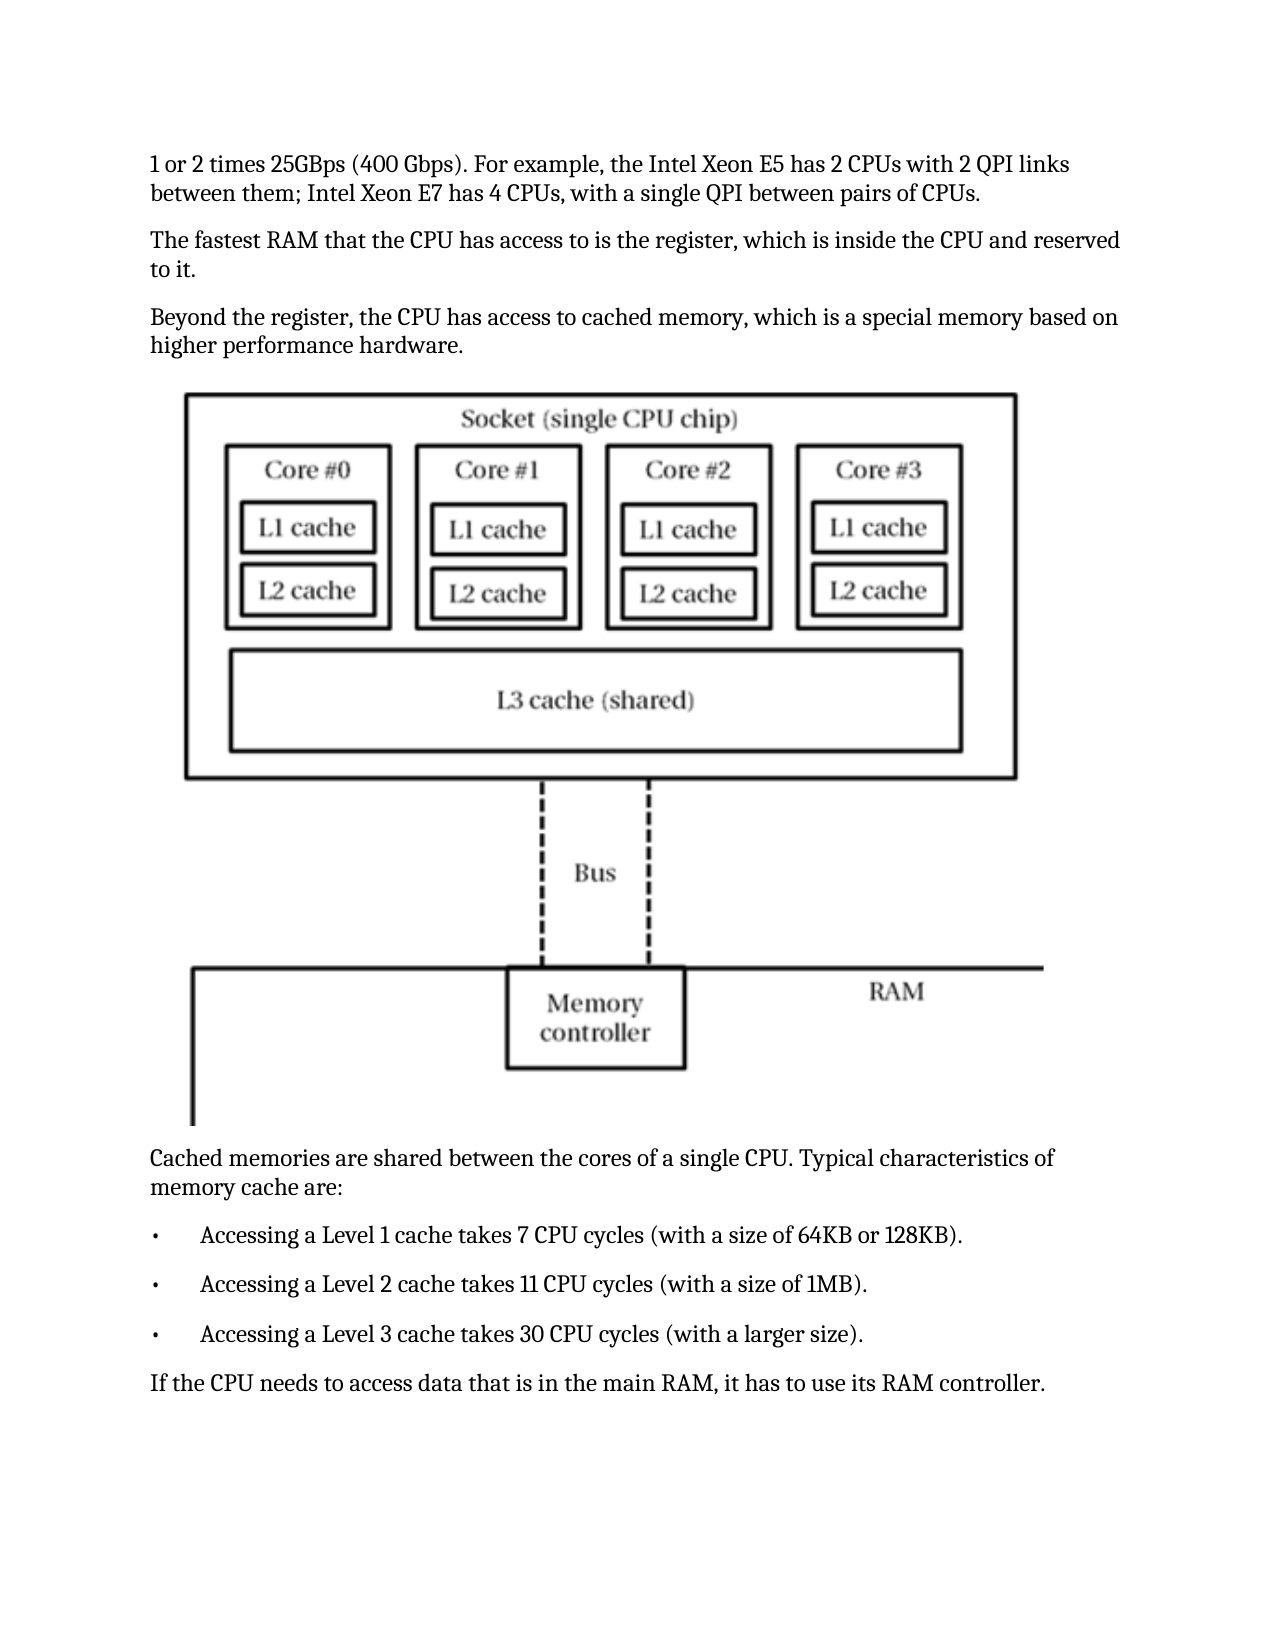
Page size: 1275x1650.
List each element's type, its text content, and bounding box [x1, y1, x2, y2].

picture [168, 378, 1044, 1126]
list Accessing a Level 1 cache takes 7 CPU cycles (with a size of 64KB or 128KB). [150, 1221, 1125, 1249]
text If the CPU needs to access data that is in the main RAM, it has to use its RAM controller. [150, 1369, 1125, 1398]
list Accessing a Level 2 cache takes 11 CPU cycles (with a size of 1MB). [150, 1270, 1125, 1299]
text Cached memories are shared between the cores of a single CPU. Typical characteristics of memory cache are: [150, 1144, 1125, 1202]
text The fastest RAM that the CPU has access to is the register, which is inside the CPU and reserved to it. [150, 226, 1125, 284]
text Beyond the register, the CPU has access to cached memory, which is a special memory based on higher performance hardware. [150, 302, 1125, 360]
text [150, 150, 1125, 207]
list Accessing a Level 3 cache takes 30 CPU cycles (with a larger size). [150, 1320, 1125, 1348]
